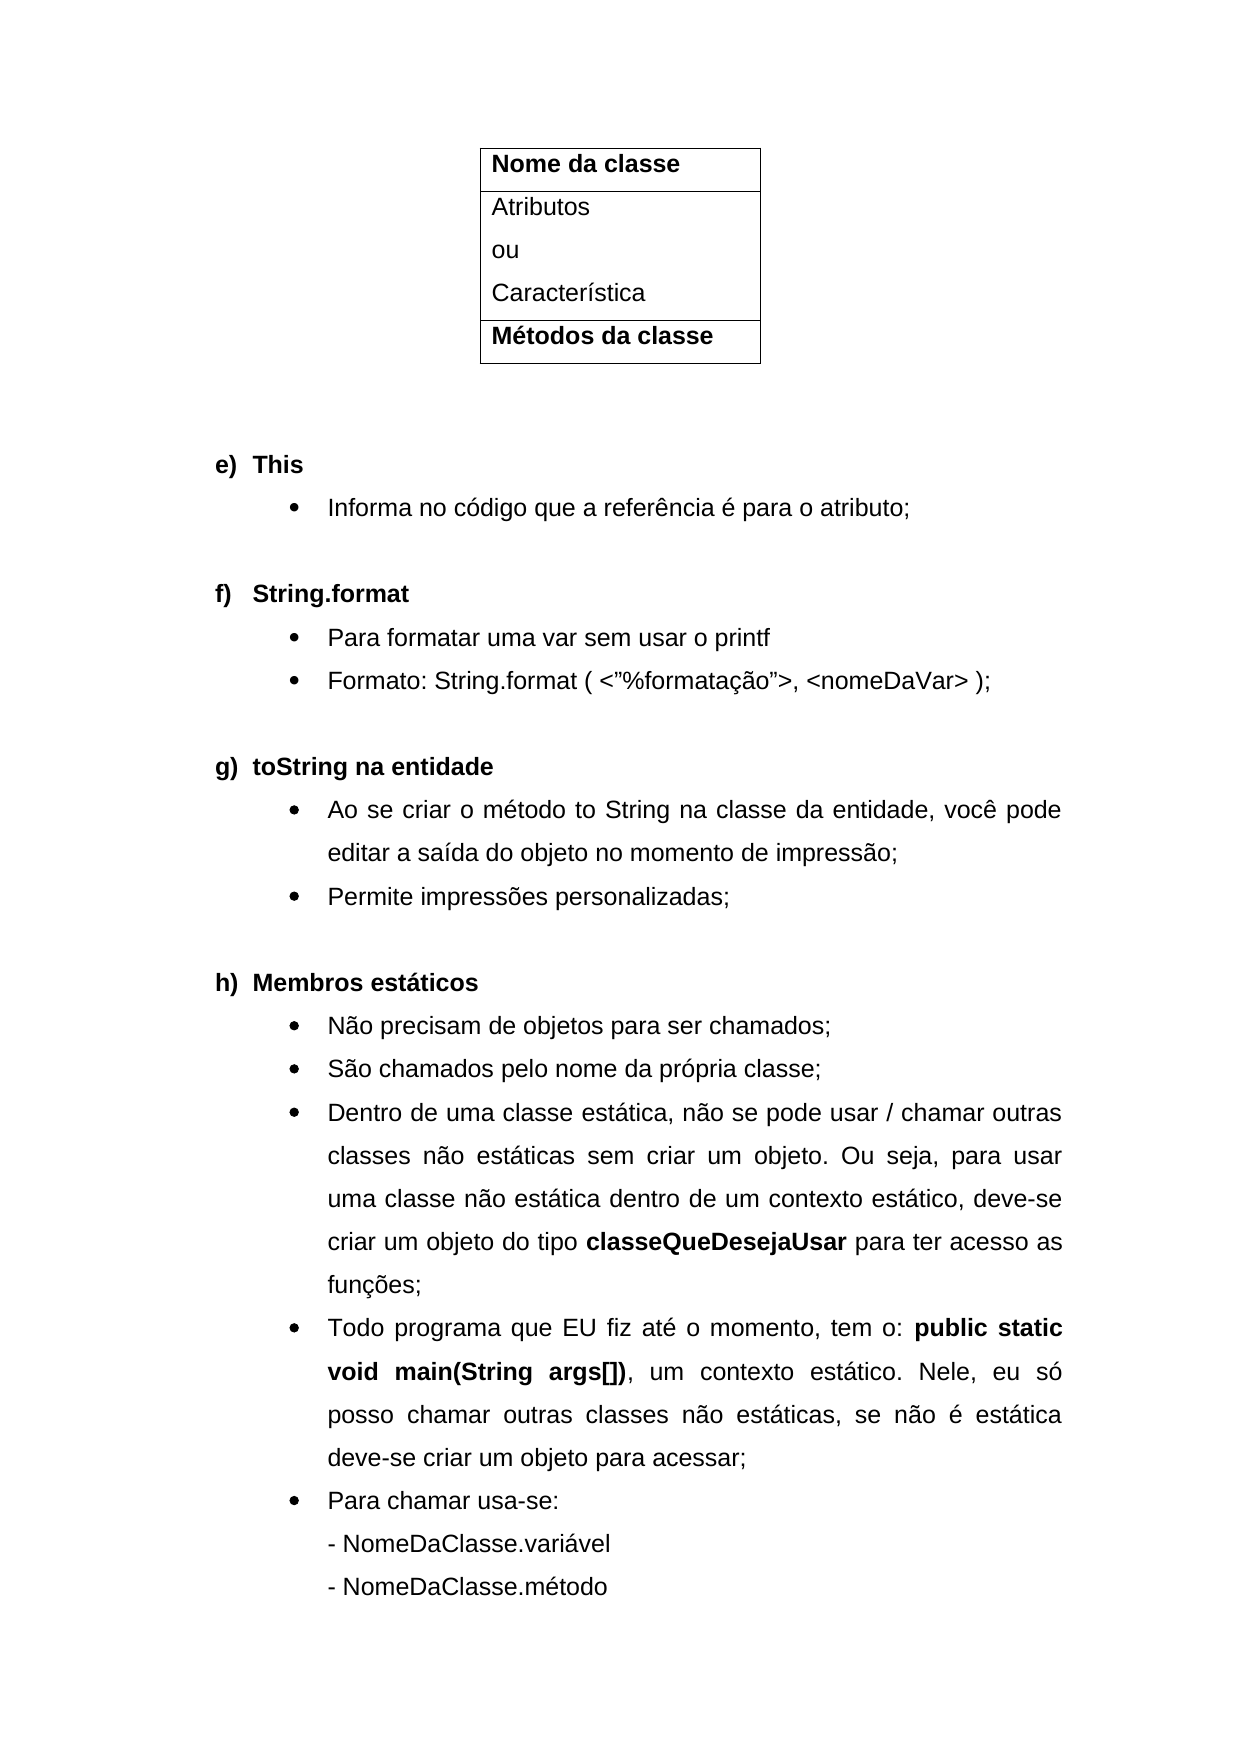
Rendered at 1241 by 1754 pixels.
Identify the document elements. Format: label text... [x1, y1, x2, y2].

list Para formatar uma var sem usar o printf [290, 622, 1063, 651]
list Permite impressões personalizadas; [290, 882, 1063, 910]
table_cell Métodos da classe [481, 321, 760, 363]
list toString na entidade [215, 752, 1063, 781]
list Ao se criar o método to String na classe da entidade, você pode editar a saída do objeto no momento de impressão; [290, 795, 1063, 867]
table_header Nome da classe [481, 149, 760, 191]
table_cell Atributos ou Característica [481, 192, 760, 320]
list São chamados pelo nome da própria classe; [290, 1054, 1063, 1083]
list This [215, 450, 1063, 479]
list Todo programa que EU fiz até o momento, tem o: public static void main(String args[]), um contexto estático. Nele, eu só posso chamar outras classes não estáticas, se não é estática deve-se criar um objeto para acessar; [290, 1313, 1063, 1471]
list - NomeDaClasse.método [327, 1572, 1063, 1601]
list String.format [215, 579, 1063, 608]
list Informa no código que a referência é para o atributo; [290, 493, 1063, 522]
list Formato: String.format ( <”%formatação”>, <nomeDaVar> ); [290, 666, 1063, 694]
list Dentro de uma classe estática, não se pode usar / chamar outras classes não estáticas sem criar um objeto. Ou seja, para usar uma classe não estática dentro de um contexto estático, deve-se criar um objeto do tipo classeQueDesejaUsar para ter acesso as funções; [290, 1097, 1063, 1299]
list - NomeDaClasse.variável [327, 1529, 1063, 1558]
list Não precisam de objetos para ser chamados; [290, 1011, 1063, 1040]
list Membros estáticos [215, 968, 1063, 997]
list Para chamar usa-se: [290, 1486, 1063, 1515]
